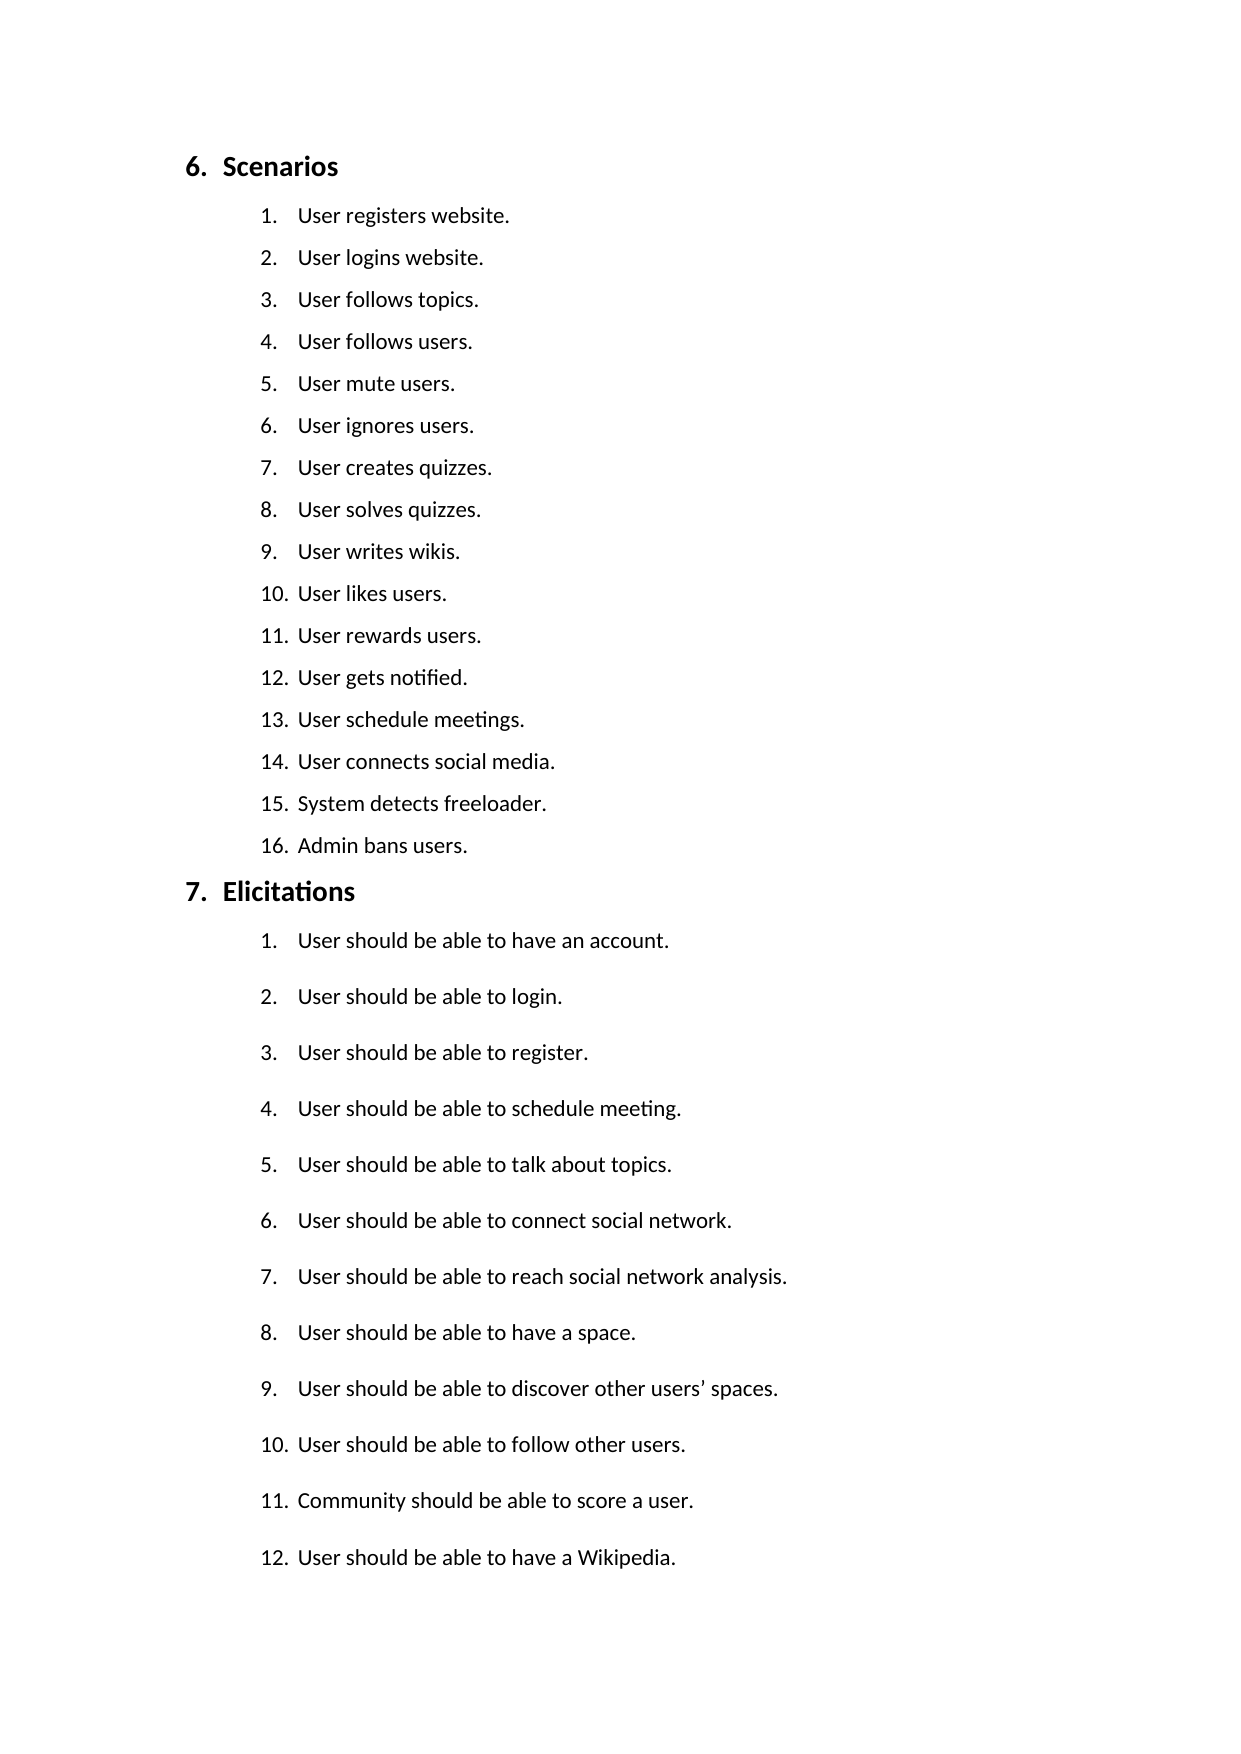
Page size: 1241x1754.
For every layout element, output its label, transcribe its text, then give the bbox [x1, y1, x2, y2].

list User should be able to reach social network analysis. [260, 1262, 1093, 1290]
list User should be able to register. [260, 1038, 1093, 1066]
list User should be able to schedule meeting. [260, 1094, 1093, 1122]
list User registers website. [260, 201, 1093, 229]
list User logins website. [260, 243, 1093, 271]
list User should be able to follow other users. [260, 1431, 1093, 1458]
list User schedule meetings. [260, 705, 1093, 733]
list User writes wikis. [260, 537, 1093, 565]
list User follows topics. [260, 285, 1093, 313]
list User should be able to have a Wikipedia. [260, 1543, 1093, 1571]
list User should be able to talk about topics. [260, 1150, 1093, 1178]
list User follows users. [260, 327, 1093, 355]
list User should be able to have an account. [260, 926, 1093, 954]
list User rewards users. [260, 621, 1093, 649]
list User should be able to discover other users’ spaces. [260, 1374, 1093, 1402]
list User solves quizzes. [260, 495, 1093, 523]
list User likes users. [260, 579, 1093, 607]
list User should be able to connect social network. [260, 1206, 1093, 1234]
list User gets notified. [260, 663, 1093, 691]
list User creates quizzes. [260, 453, 1093, 481]
list Admin bans users. [260, 831, 1093, 859]
list User should be able to have a space. [260, 1318, 1093, 1346]
list User should be able to login. [260, 982, 1093, 1010]
list Community should be able to score a user. [260, 1487, 1093, 1514]
list Scenarios [185, 148, 1093, 183]
list Elicitations [185, 873, 1093, 908]
list User mute users. [260, 369, 1093, 397]
list User ignores users. [260, 411, 1093, 439]
list System detects freeloader. [260, 789, 1093, 817]
list User connects social media. [260, 747, 1093, 775]
